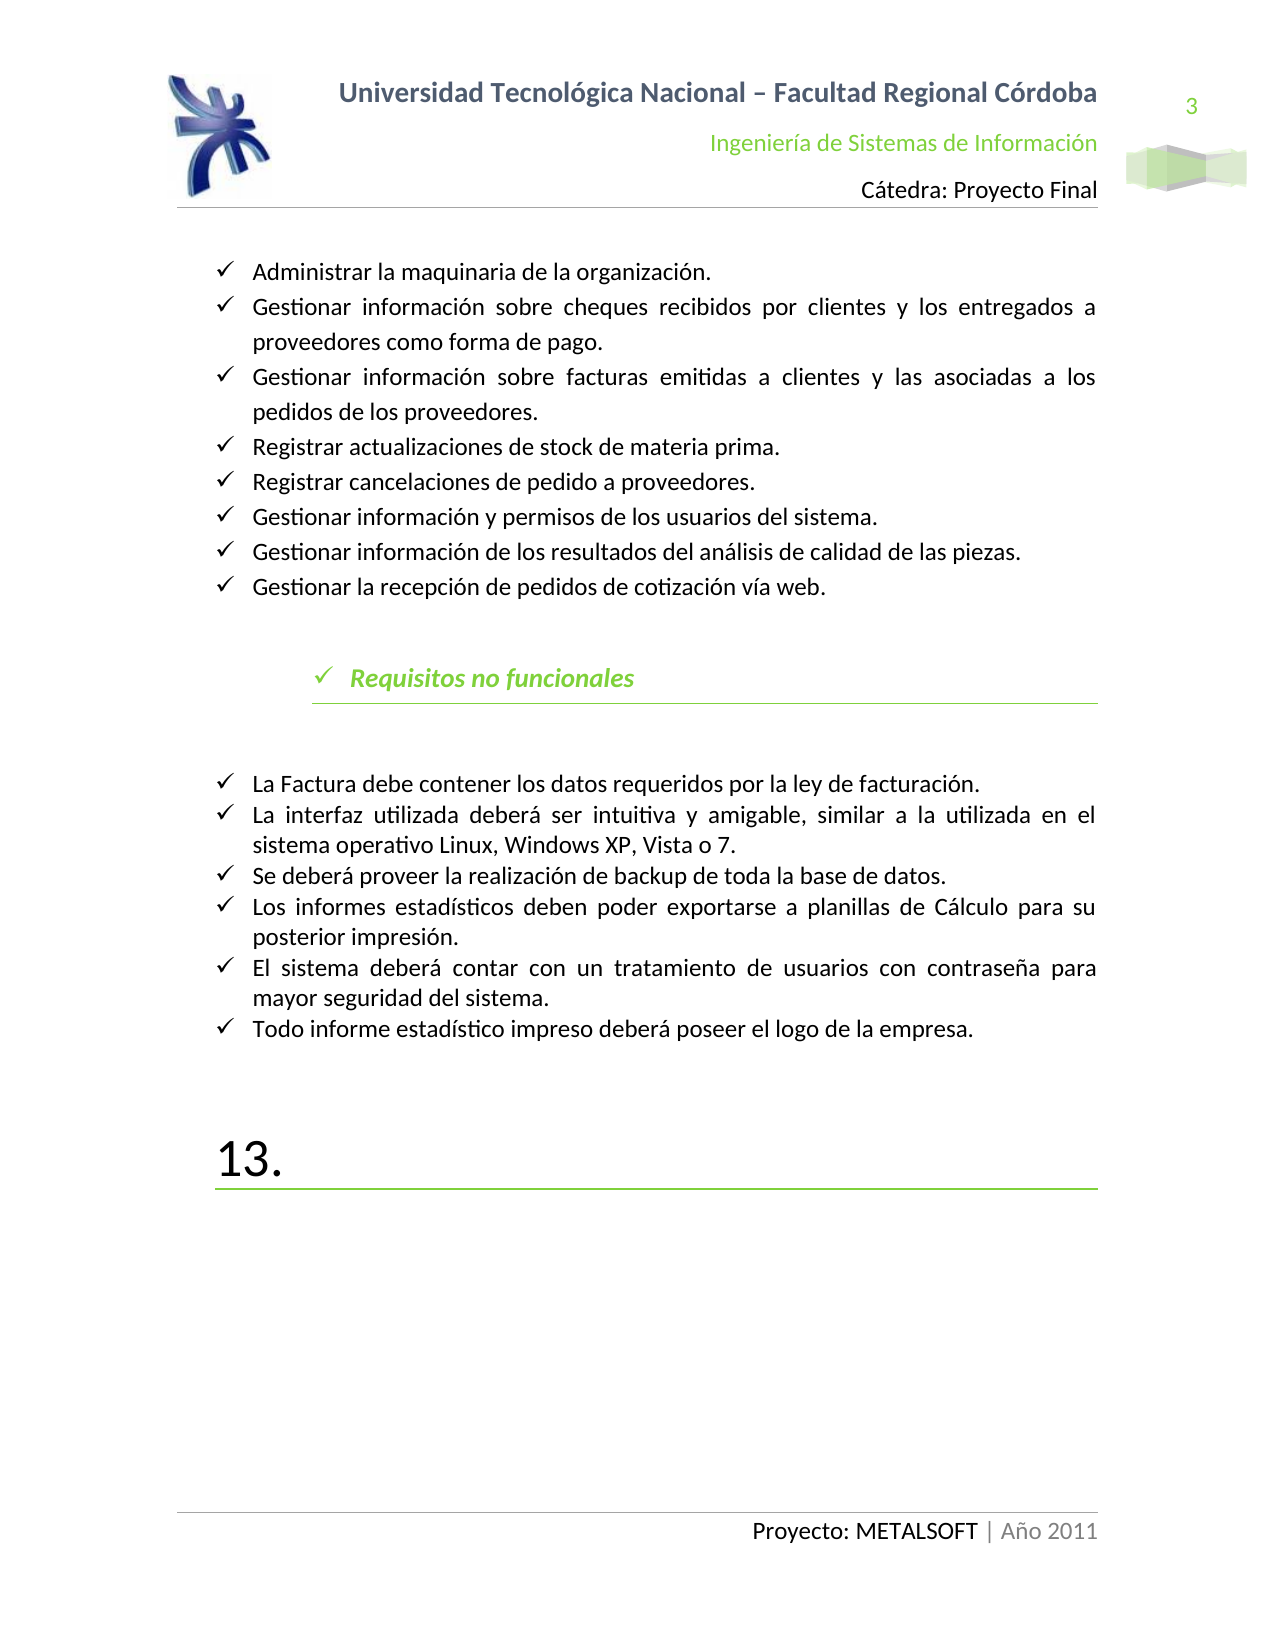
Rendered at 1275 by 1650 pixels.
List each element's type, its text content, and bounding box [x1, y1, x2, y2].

list Gestionar información sobre facturas emitidas a clientes y las asociadas a los pedidos de los proveedores. [215, 361, 1098, 426]
list La Factura debe contener los datos requeridos por la ley de facturación. [215, 769, 1098, 799]
list Los informes estadísticos deben poder exportarse a planillas de Cálculo para su posterior impresión. [215, 891, 1098, 952]
list Se deberá proveer la realización de backup de toda la base de datos. [215, 860, 1098, 891]
picture [167, 74, 272, 199]
text Requisitos no funcionales [312, 662, 1098, 703]
list Registrar actualizaciones de stock de materia prima. [215, 431, 1098, 461]
list Gestionar información de los resultados del análisis de calidad de las piezas. [215, 536, 1098, 566]
list Registrar cancelaciones de pedido a proveedores. [215, 466, 1098, 496]
list Administrar la maquinaria de la organización. [215, 256, 1098, 286]
list Todo informe estadístico impreso deberá poseer el logo de la empresa. [215, 1013, 1098, 1043]
list El sistema deberá contar con un tratamiento de usuarios con contraseña para mayor seguridad del sistema. [215, 952, 1098, 1013]
list Gestionar la recepción de pedidos de cotización vía web. [215, 571, 1098, 601]
list La interfaz utilizada deberá ser intuitiva y amigable, similar a la utilizada en el sistema operativo Linux, Windows XP, Vista o 7. [215, 799, 1098, 860]
list Gestionar información y permisos de los usuarios del sistema. [215, 501, 1098, 531]
list Gestionar información sobre cheques recibidos por clientes y los entregados a proveedores como forma de pago. [215, 291, 1098, 356]
